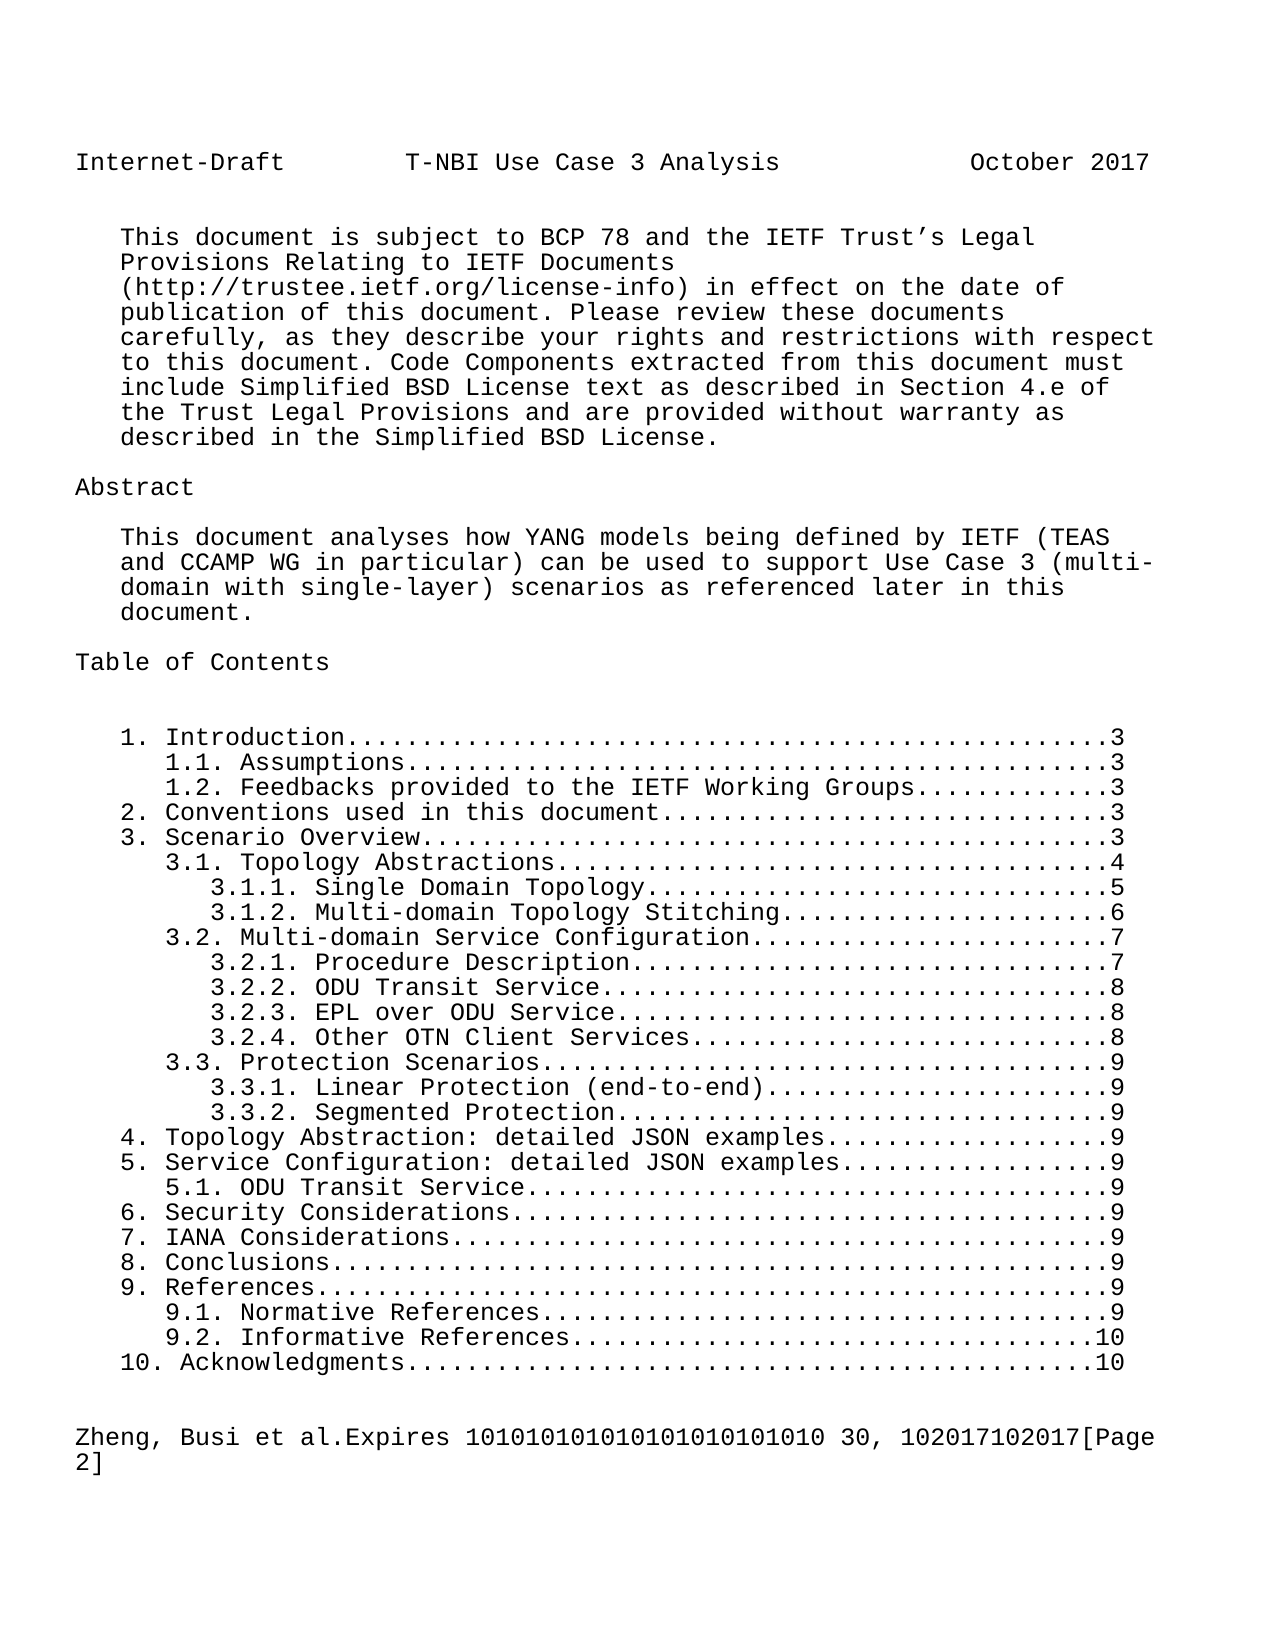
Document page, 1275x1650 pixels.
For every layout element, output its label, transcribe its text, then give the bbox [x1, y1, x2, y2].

text 1.2. Feedbacks provided to the IETF Working Groups 3 [165, 775, 1162, 800]
text 3.3. Protection Scenarios 9 [165, 1050, 1162, 1075]
text 10. Acknowledgments 10 [120, 1350, 1162, 1375]
text 3. Scenario Overview 3 [120, 825, 1162, 850]
text 6. Security Considerations 9 [120, 1200, 1162, 1225]
text 3.1. Topology Abstractions 4 [165, 850, 1162, 875]
text 3.3.2. Segmented Protection 9 [210, 1100, 1162, 1125]
text 9.1. Normative References 9 [165, 1300, 1162, 1325]
text Table of Contents [75, 650, 1162, 675]
text 3.2.4. Other OTN Client Services 8 [210, 1025, 1162, 1050]
text 8. Conclusions 9 [120, 1250, 1162, 1275]
text 3.2.2. ODU Transit Service 8 [210, 975, 1162, 1000]
text 4. Topology Abstraction: detailed JSON examples 9 [120, 1125, 1162, 1150]
text 1. Introduction 3 [120, 725, 1162, 750]
text 2. Conventions used in this document 3 [120, 800, 1162, 825]
text 5.1. ODU Transit Service 9 [165, 1175, 1162, 1200]
text 1.1. Assumptions 3 [165, 750, 1162, 775]
text 3.3.1. Linear Protection (end-to-end) 9 [210, 1075, 1162, 1100]
text 5. Service Configuration: detailed JSON examples 9 [120, 1150, 1162, 1175]
text 3.2.1. Procedure Description 7 [210, 950, 1162, 975]
text 3.2.3. EPL over ODU Service 8 [210, 1000, 1162, 1025]
text 9.2. Informative References 10 [165, 1325, 1162, 1350]
text 7. IANA Considerations 9 [120, 1225, 1162, 1250]
text This document analyses how YANG models being defined by IETF (TEAS and CCAMP WG in particular) can be used to support Use Case 3 (multi-domain with single-layer) scenarios as referenced later in this document. [120, 525, 1162, 625]
text 3.1.1. Single Domain Topology 5 [210, 875, 1162, 900]
text This document is subject to BCP 78 and the IETF Trust’s Legal Provisions Relating to IETF Documents (http://trustee.ietf.org/license-info) in effect on the date of publication of this document. Please review these documents carefully, as they describe your rights and restrictions with respect to this document. Code Components extracted from this document must include Simplified BSD License text as described in Section 4.e of the Trust Legal Provisions and are provided without warranty as described in the Simplified BSD License. [120, 225, 1162, 450]
text 9. References 9 [120, 1275, 1162, 1300]
text 3.2. Multi-domain Service Configuration 7 [165, 925, 1162, 950]
text 3.1.2. Multi-domain Topology Stitching 6 [210, 900, 1162, 925]
text Abstract [75, 475, 1162, 500]
